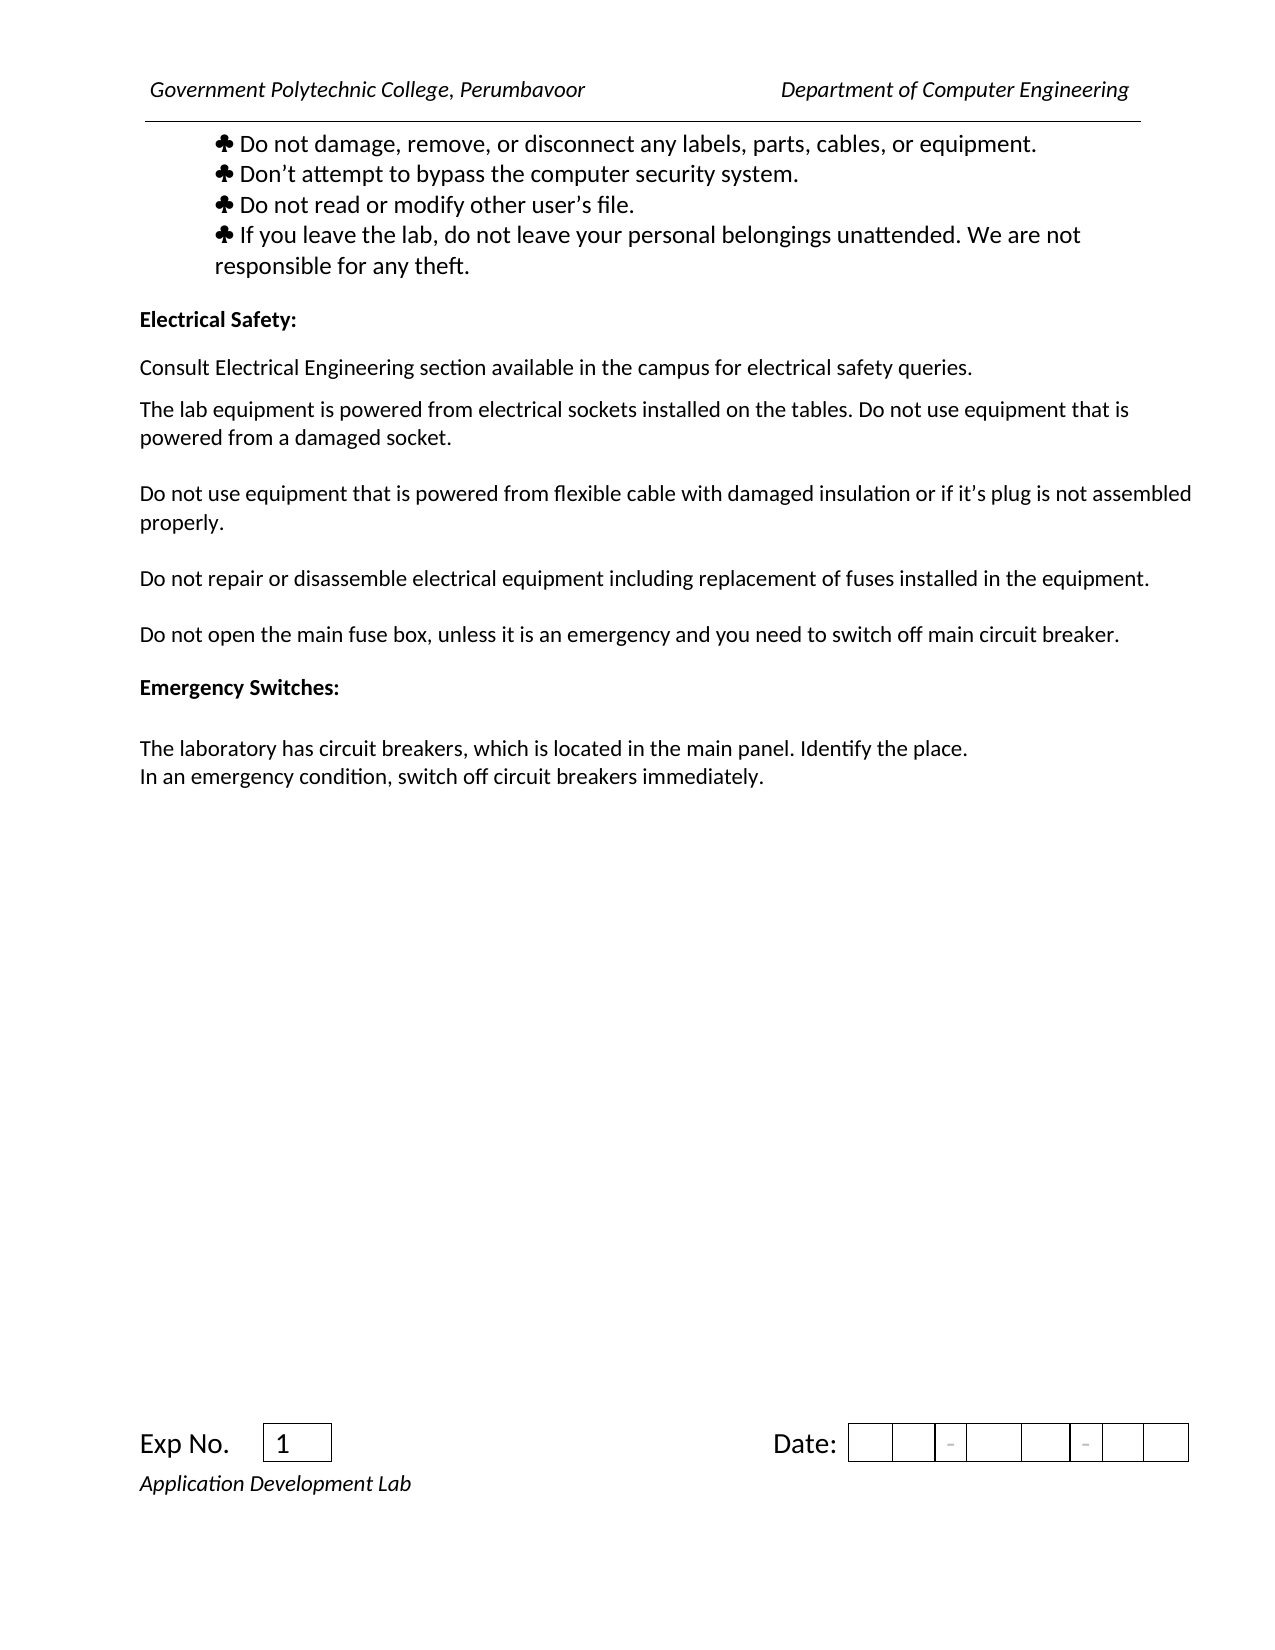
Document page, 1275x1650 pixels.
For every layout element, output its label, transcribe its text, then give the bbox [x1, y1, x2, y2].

text Do not read or modify other user’s file. [214, 189, 1200, 219]
table_header [967, 1424, 1021, 1461]
table_header - [936, 1424, 966, 1461]
table_header 1 [264, 1424, 331, 1461]
text The laboratory has circuit breakers, which is located in the main panel. Identify the place. In an emergency condition, switch off circuit breakers immediately. [139, 734, 1200, 819]
text Do not open the main fuse box, unless it is an emergency and you need to switch off main circuit breaker. [139, 592, 1200, 648]
table_header Exp No. [128, 1423, 263, 1461]
text Don’t attempt to bypass the computer security system. [214, 158, 1200, 189]
table_header Date: [332, 1423, 848, 1461]
table_header [849, 1424, 892, 1461]
text Do not use equipment that is powered from flexible cable with damaged insulation or if it’s plug is not assembled properly. [139, 452, 1200, 536]
text Do not damage, remove, or disconnect any labels, parts, cables, or equipment. [214, 128, 1200, 158]
table_header [1144, 1424, 1188, 1461]
text Do not repair or disassemble electrical equipment including replacement of fuses installed in the equipment. [139, 536, 1200, 592]
text The lab equipment is powered from electrical sockets installed on the tables. Do not use equipment that is powered from a damaged socket. [139, 396, 1200, 452]
subtitle Emergency Switches: [139, 673, 1200, 701]
subtitle Electrical Safety: [139, 305, 1200, 333]
table_header [1022, 1424, 1069, 1461]
table_header [893, 1424, 934, 1461]
table_header - [1071, 1424, 1102, 1461]
table_header [1103, 1424, 1143, 1461]
text Consult Electrical Engineering section available in the campus for electrical safety queries. [139, 353, 1200, 382]
text If you leave the lab, do not leave your personal belongings unattended. We are not responsible for any theft. [214, 219, 1200, 280]
